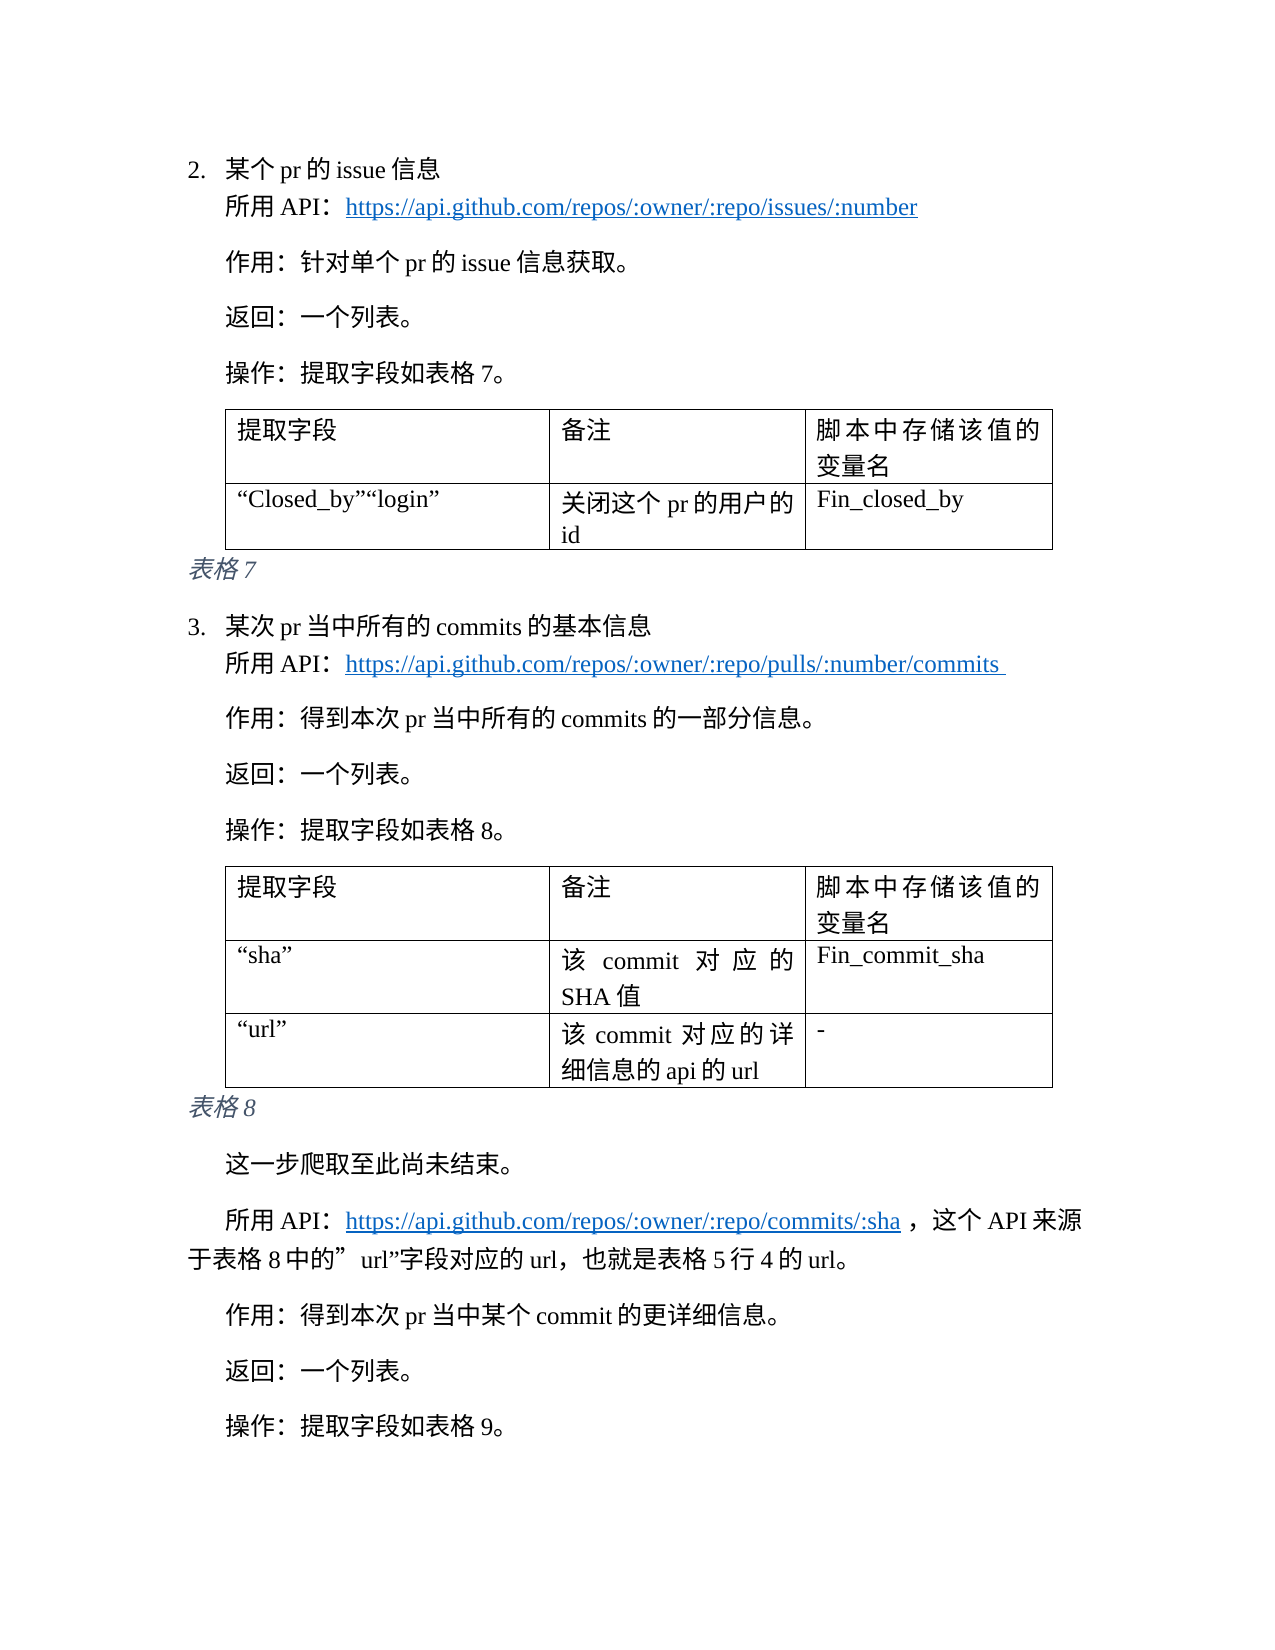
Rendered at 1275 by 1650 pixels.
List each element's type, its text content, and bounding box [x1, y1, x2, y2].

table_cell - [806, 1014, 1052, 1087]
text 所用API：https://api.github.com/repos/:owner/:repo/issues/:number [187, 186, 1087, 222]
text 作用：得到本次pr当中所有的commits的一部分信息。 [187, 699, 1087, 735]
text 返回：一个列表。 [187, 754, 1087, 791]
text 返回：一个列表。 [187, 1351, 1087, 1387]
text 作用：得到本次pr当中某个commit的更详细信息。 [187, 1295, 1087, 1332]
text 作用：针对单个pr的issue信息获取。 [187, 242, 1087, 278]
table_cell 该commit对应的详细信息的api的url [550, 1014, 805, 1087]
text 操作：提取字段如表格 8。 [187, 810, 1087, 847]
text 表格 8 [187, 1088, 1087, 1124]
text 返回：一个列表。 [187, 298, 1087, 334]
table_header 备注 [550, 410, 805, 483]
table_cell 关闭这个pr的用户的id [550, 484, 805, 549]
table_header 提取字段 [226, 410, 549, 483]
table_cell “Closed_by”“login” [226, 484, 549, 549]
list 某次pr当中所有的commits的基本信息 [187, 607, 1087, 643]
table_cell 该commit对应的SHA值 [550, 941, 805, 1013]
table_cell “sha” [226, 941, 549, 1013]
text 所用API：https://api.github.com/repos/:owner/:repo/pulls/:number/commits [187, 643, 1087, 679]
text 操作：提取字段如表格 9。 [187, 1407, 1087, 1443]
text 所用API：https://api.github.com/repos/:owner/:repo/commits/:sha ，这个API来源于表格 8中的”url”字段对应的url，也就是表格 5行4的url。 [187, 1201, 1087, 1276]
table_cell Fin_closed_by [806, 484, 1052, 549]
table_header 脚本中存储该值的变量名 [806, 867, 1052, 939]
table_header 提取字段 [226, 867, 549, 939]
table_header 备注 [550, 867, 805, 939]
list 某个pr的issue信息 [187, 150, 1087, 186]
text 表格 7 [187, 550, 1087, 586]
table_cell Fin_commit_sha [806, 941, 1052, 1013]
text 这一步爬取至此尚未结束。 [187, 1145, 1087, 1181]
table_cell “url” [226, 1014, 549, 1087]
text 操作：提取字段如表格 7。 [187, 353, 1087, 390]
table_header 脚本中存储该值的变量名 [806, 410, 1052, 483]
